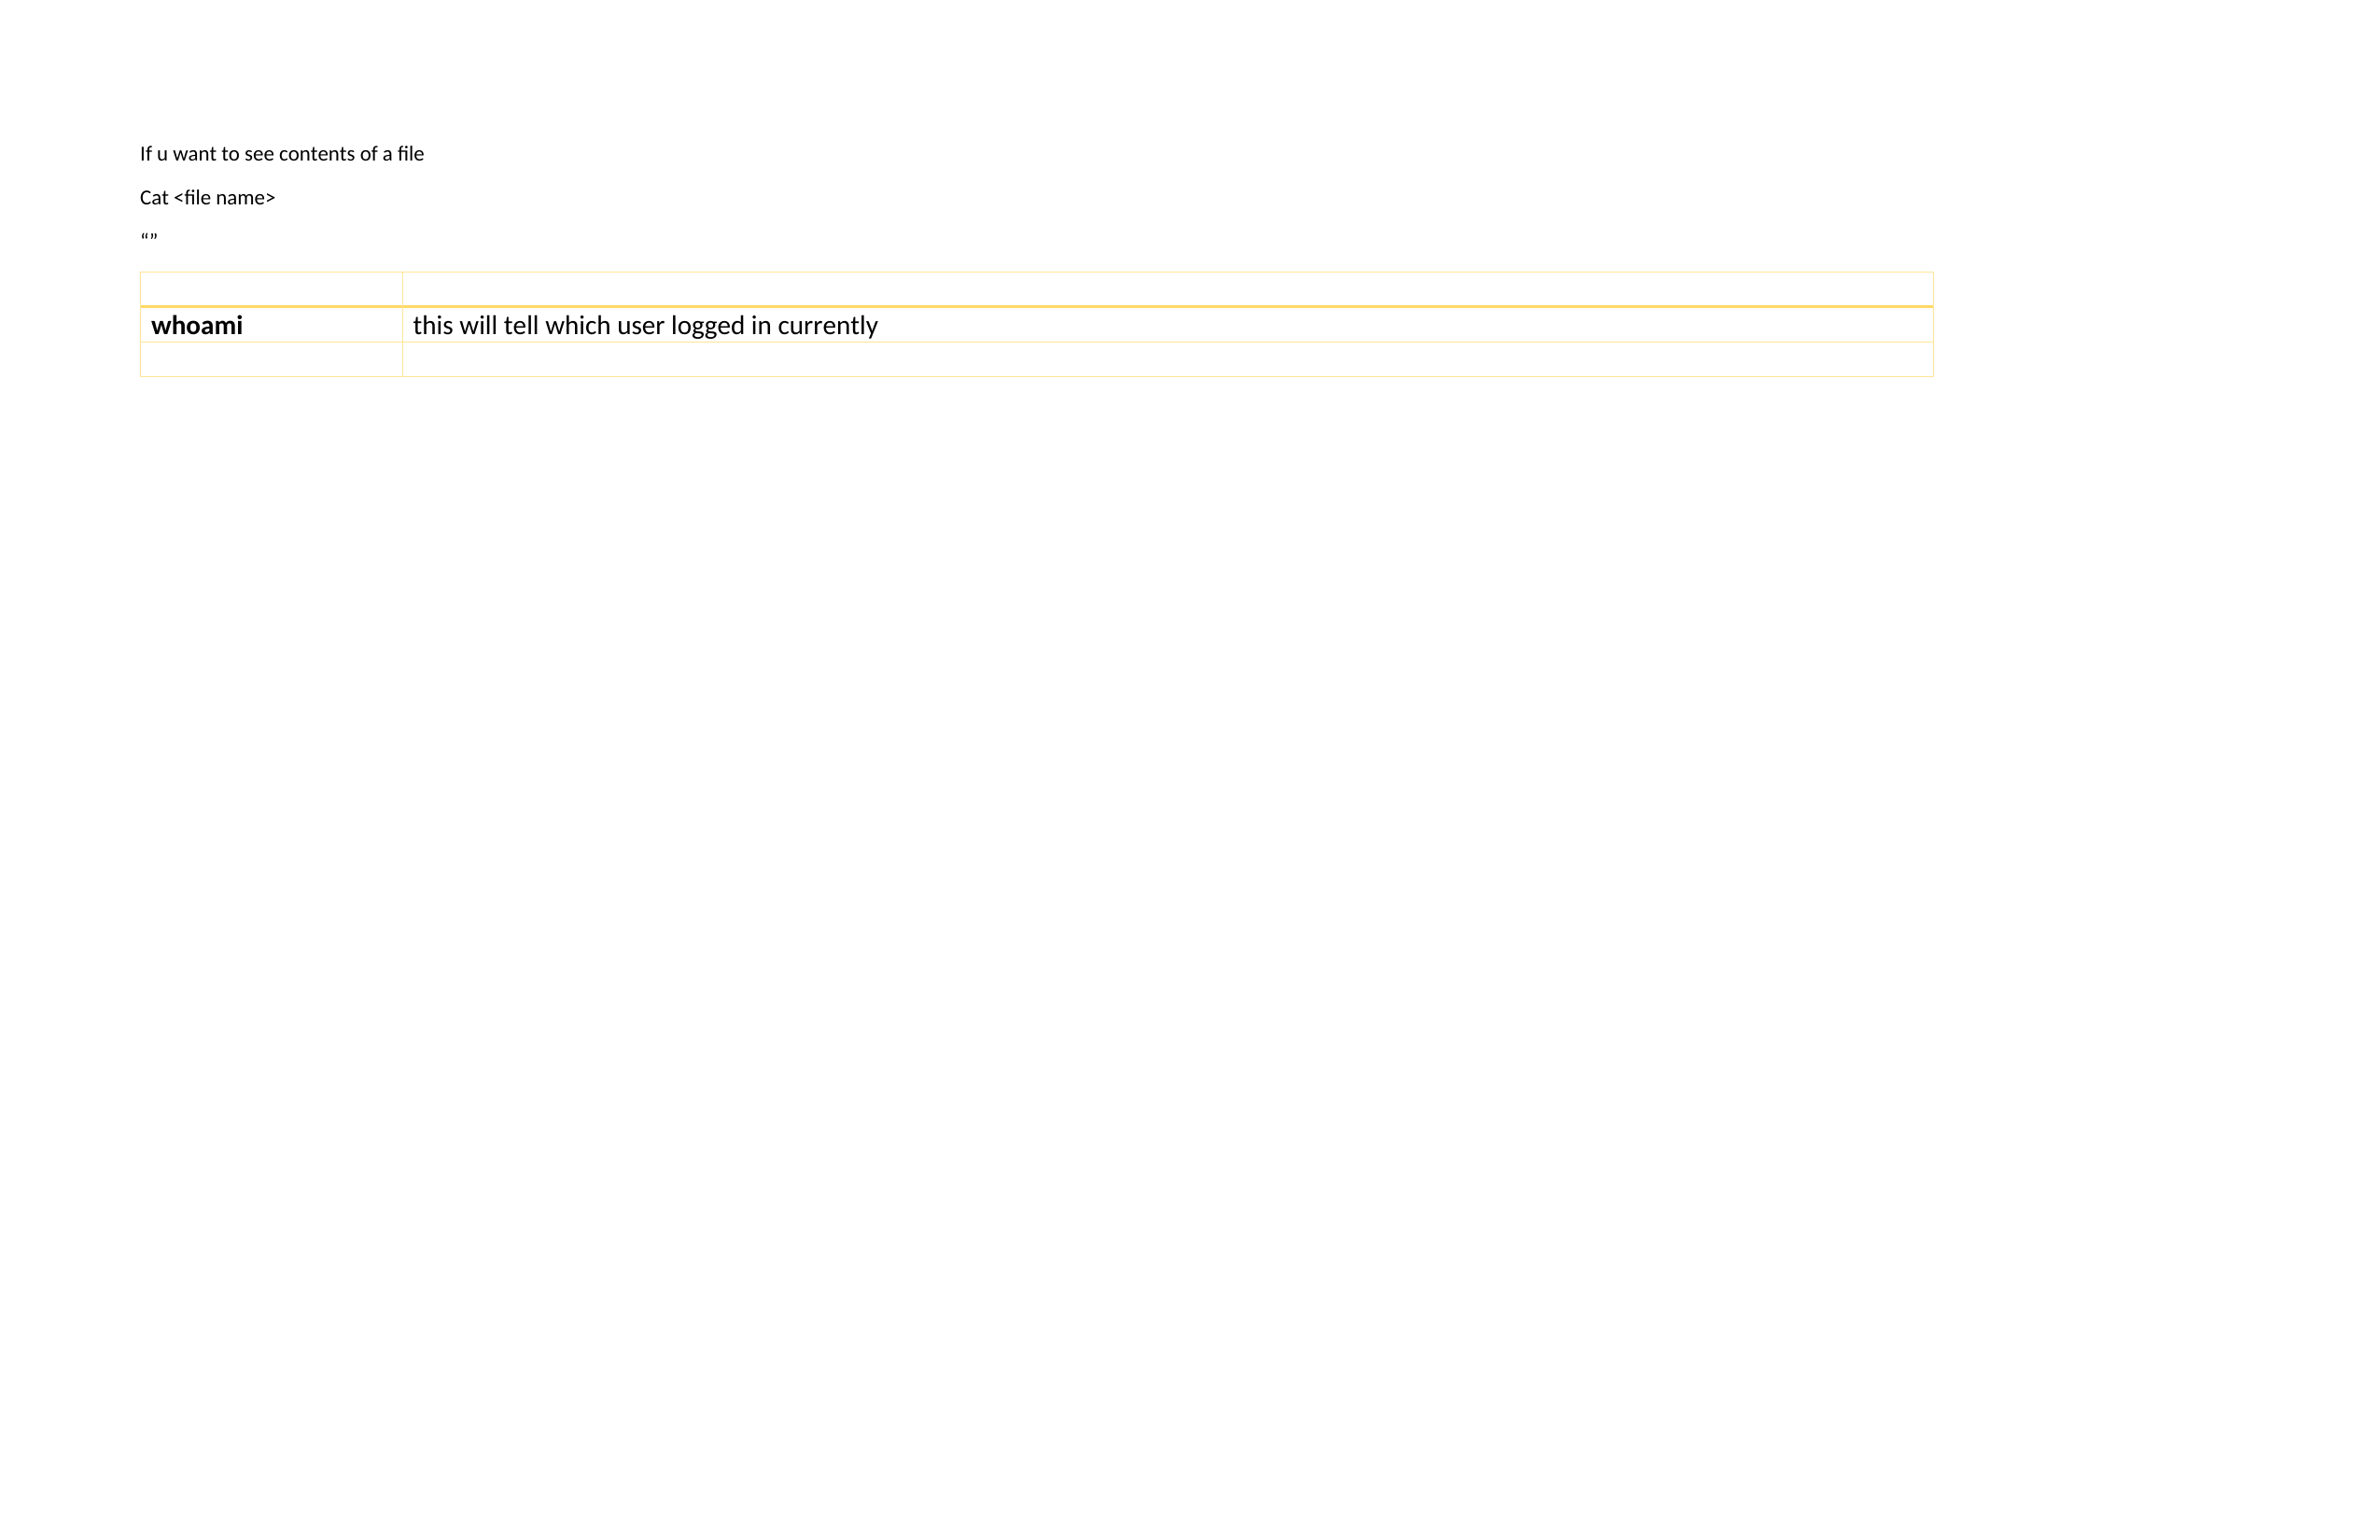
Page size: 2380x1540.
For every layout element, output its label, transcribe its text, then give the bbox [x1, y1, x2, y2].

text Cat <file name> [140, 184, 2240, 210]
table_header [403, 273, 1933, 305]
text “” [140, 228, 2240, 254]
table_cell [403, 343, 1933, 376]
table_cell whoami [141, 308, 402, 342]
text If u want to see contents of a file [140, 140, 2240, 166]
table_header [141, 273, 402, 305]
table_cell this will tell which user logged in currently [403, 308, 1933, 342]
table_cell [141, 343, 402, 376]
